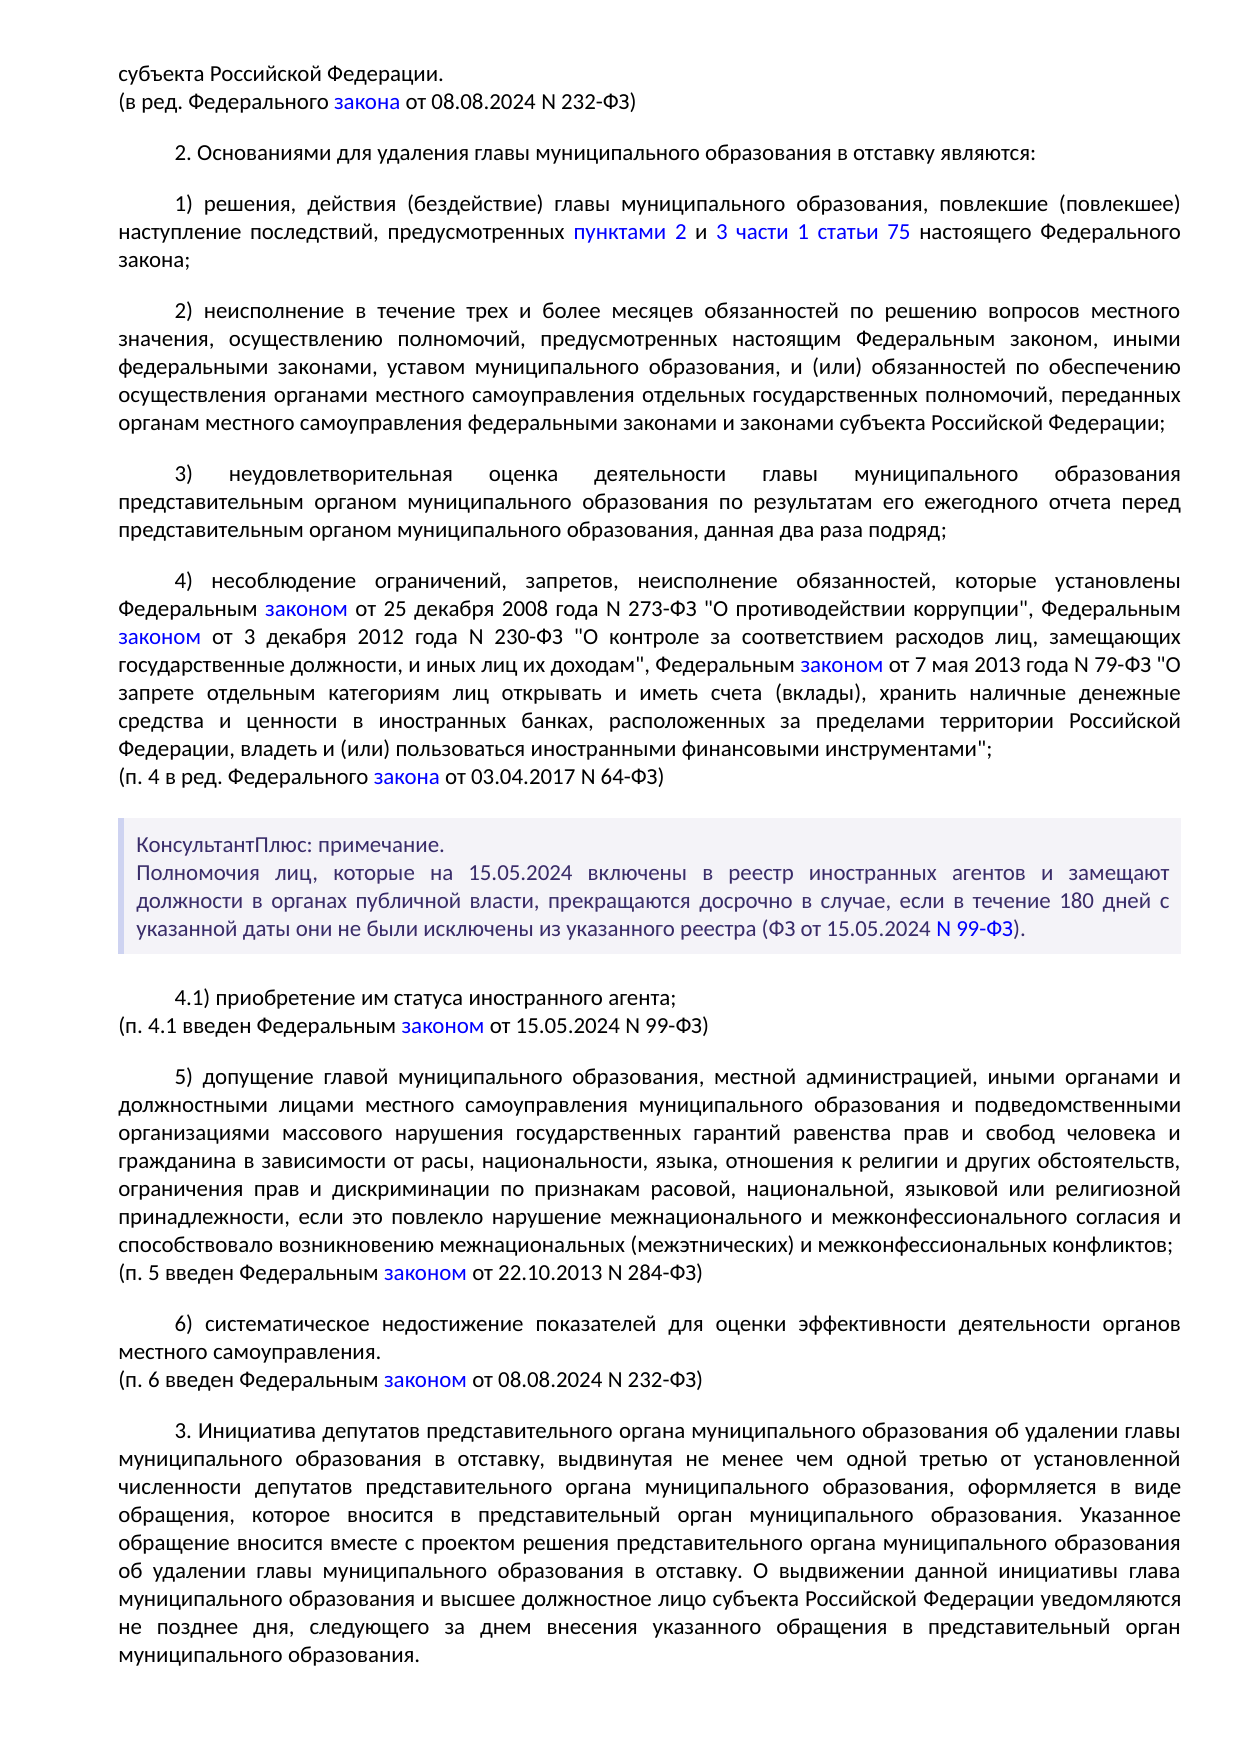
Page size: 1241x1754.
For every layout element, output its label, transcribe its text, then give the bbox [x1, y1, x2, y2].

text (в ред. Федерального закона от 08.08.2024 N 232-ФЗ) [118, 87, 1181, 115]
text 3. Инициатива депутатов представительного органа муниципального образования об удалении главы муниципального образования в отставку, выдвинутая не менее чем одной третью от установленной численности депутатов представительного органа муниципального образования, оформляется в виде обращения, которое вносится в представительный орган муниципального образования. Указанное обращение вносится вместе с проектом решения представительного органа муниципального образования об удалении главы муниципального образования в отставку. О выдвижении данной инициативы глава муниципального образования и высшее должностное лицо субъекта Российской Федерации уведомляются не позднее дня, следующего за днем внесения указанного обращения в представительный орган муниципального образования. [118, 1416, 1181, 1668]
text 1) решения, действия (бездействие) главы муниципального образования, повлекшие (повлекшее) наступление последствий, предусмотренных пунктами 2 и 3 части 1 статьи 75 настоящего Федерального закона; [118, 189, 1181, 273]
text 2. Основаниями для удаления главы муниципального образования в отставку являются: [118, 138, 1181, 166]
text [118, 59, 1181, 87]
text 6) систематическое недостижение показателей для оценки эффективности деятельности органов местного самоуправления. [118, 1309, 1181, 1365]
text 5) допущение главой муниципального образования, местной администрацией, иными органами и должностными лицами местного самоуправления муниципального образования и подведомственными организациями массового нарушения государственных гарантий равенства прав и свобод человека и гражданина в зависимости от расы, национальности, языка, отношения к религии и других обстоятельств, ограничения прав и дискриминации по признакам расовой, национальной, языковой или религиозной принадлежности, если это повлекло нарушение межнационального и межконфессионального согласия и способствовало возникновению межнациональных (межэтнических) и межконфессиональных конфликтов; [118, 1062, 1181, 1258]
text 4) несоблюдение ограничений, запретов, неисполнение обязанностей, которые установлены Федеральным законом от 25 декабря 2008 года N 273-ФЗ "О противодействии коррупции", Федеральным законом от 3 декабря 2012 года N 230-ФЗ "О контроле за соответствием расходов лиц, замещающих государственные должности, и иных лиц их доходам", Федеральным законом от 7 мая 2013 года N 79-ФЗ "О запрете отдельным категориям лиц открывать и иметь счета (вклады), хранить наличные денежные средства и ценности в иностранных банках, расположенных за пределами территории Российской Федерации, владеть и (или) пользоваться иностранными финансовыми инструментами"; [118, 566, 1181, 762]
text 2) неисполнение в течение трех и более месяцев обязанностей по решению вопросов местного значения, осуществлению полномочий, предусмотренных настоящим Федеральным законом, иными федеральными законами, уставом муниципального образования, и (или) обязанностей по обеспечению осуществления органами местного самоуправления отдельных государственных полномочий, переданных органам местного самоуправления федеральными законами и законами субъекта Российской Федерации; [118, 296, 1181, 436]
text (п. 4 в ред. Федерального закона от 03.04.2017 N 64-ФЗ) [118, 762, 1181, 790]
text (п. 6 введен Федеральным законом от 08.08.2024 N 232-ФЗ) [118, 1365, 1181, 1393]
text (п. 4.1 введен Федеральным законом от 15.05.2024 N 99-ФЗ) [118, 1011, 1181, 1039]
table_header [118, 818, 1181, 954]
text (п. 5 введен Федеральным законом от 22.10.2013 N 284-ФЗ) [118, 1258, 1181, 1286]
text 3) неудовлетворительная оценка деятельности главы муниципального образования представительным органом муниципального образования по результатам его ежегодного отчета перед представительным органом муниципального образования, данная два раза подряд; [118, 459, 1181, 543]
text 4.1) приобретение им статуса иностранного агента; [118, 983, 1181, 1011]
